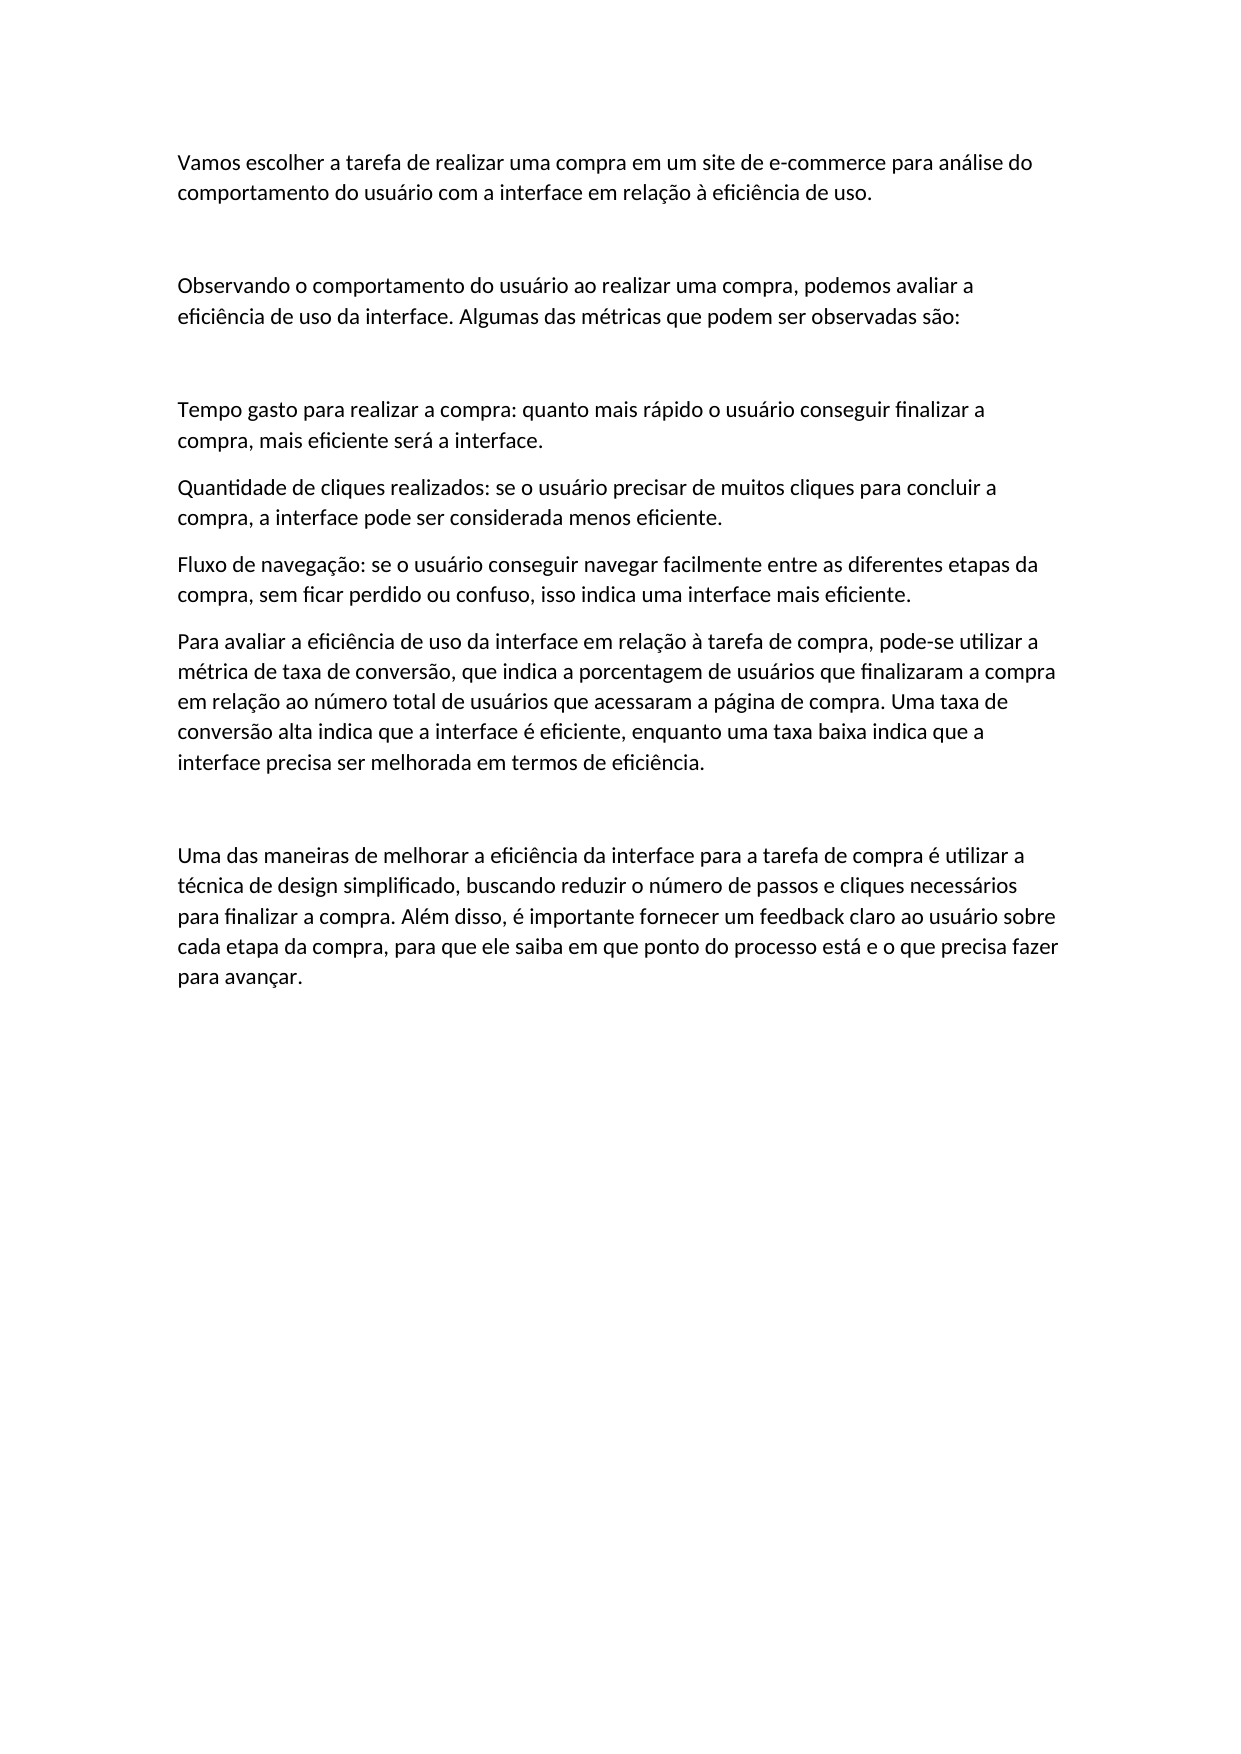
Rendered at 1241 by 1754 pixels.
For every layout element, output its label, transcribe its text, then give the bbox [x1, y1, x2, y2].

text Observando o comportamento do usuário ao realizar uma compra, podemos avaliar a eficiência de uso da interface. Algumas das métricas que podem ser observadas são: [177, 272, 1063, 330]
text Para avaliar a eficiência de uso da interface em relação à tarefa de compra, pode-se utilizar a métrica de taxa de conversão, que indica a porcentagem de usuários que finalizaram a compra em relação ao número total de usuários que acessaram a página de compra. Uma taxa de conversão alta indica que a interface é eficiente, enquanto uma taxa baixa indica que a interface precisa ser melhorada em termos de eficiência. [177, 627, 1063, 776]
text Vamos escolher a tarefa de realizar uma compra em um site de e-commerce para análise do comportamento do usuário com a interface em relação à eficiência de uso. [177, 148, 1063, 206]
text Tempo gasto para realizar a compra: quanto mais rápido o usuário conseguir finalizar a compra, mais eficiente será a interface. [177, 396, 1063, 454]
text Uma das maneiras de melhorar a eficiência da interface para a tarefa de compra é utilizar a técnica de design simplificado, buscando reduzir o número de passos e cliques necessários para finalizar a compra. Além disso, é importante fornecer um feedback claro ao usuário sobre cada etapa da compra, para que ele saiba em que ponto do processo está e o que precisa fazer para avançar. [177, 841, 1063, 990]
text Quantidade de cliques realizados: se o usuário precisar de muitos cliques para concluir a compra, a interface pode ser considerada menos eficiente. [177, 473, 1063, 531]
text Fluxo de navegação: se o usuário conseguir navegar facilmente entre as diferentes etapas da compra, sem ficar perdido ou confuso, isso indica uma interface mais eficiente. [177, 550, 1063, 608]
